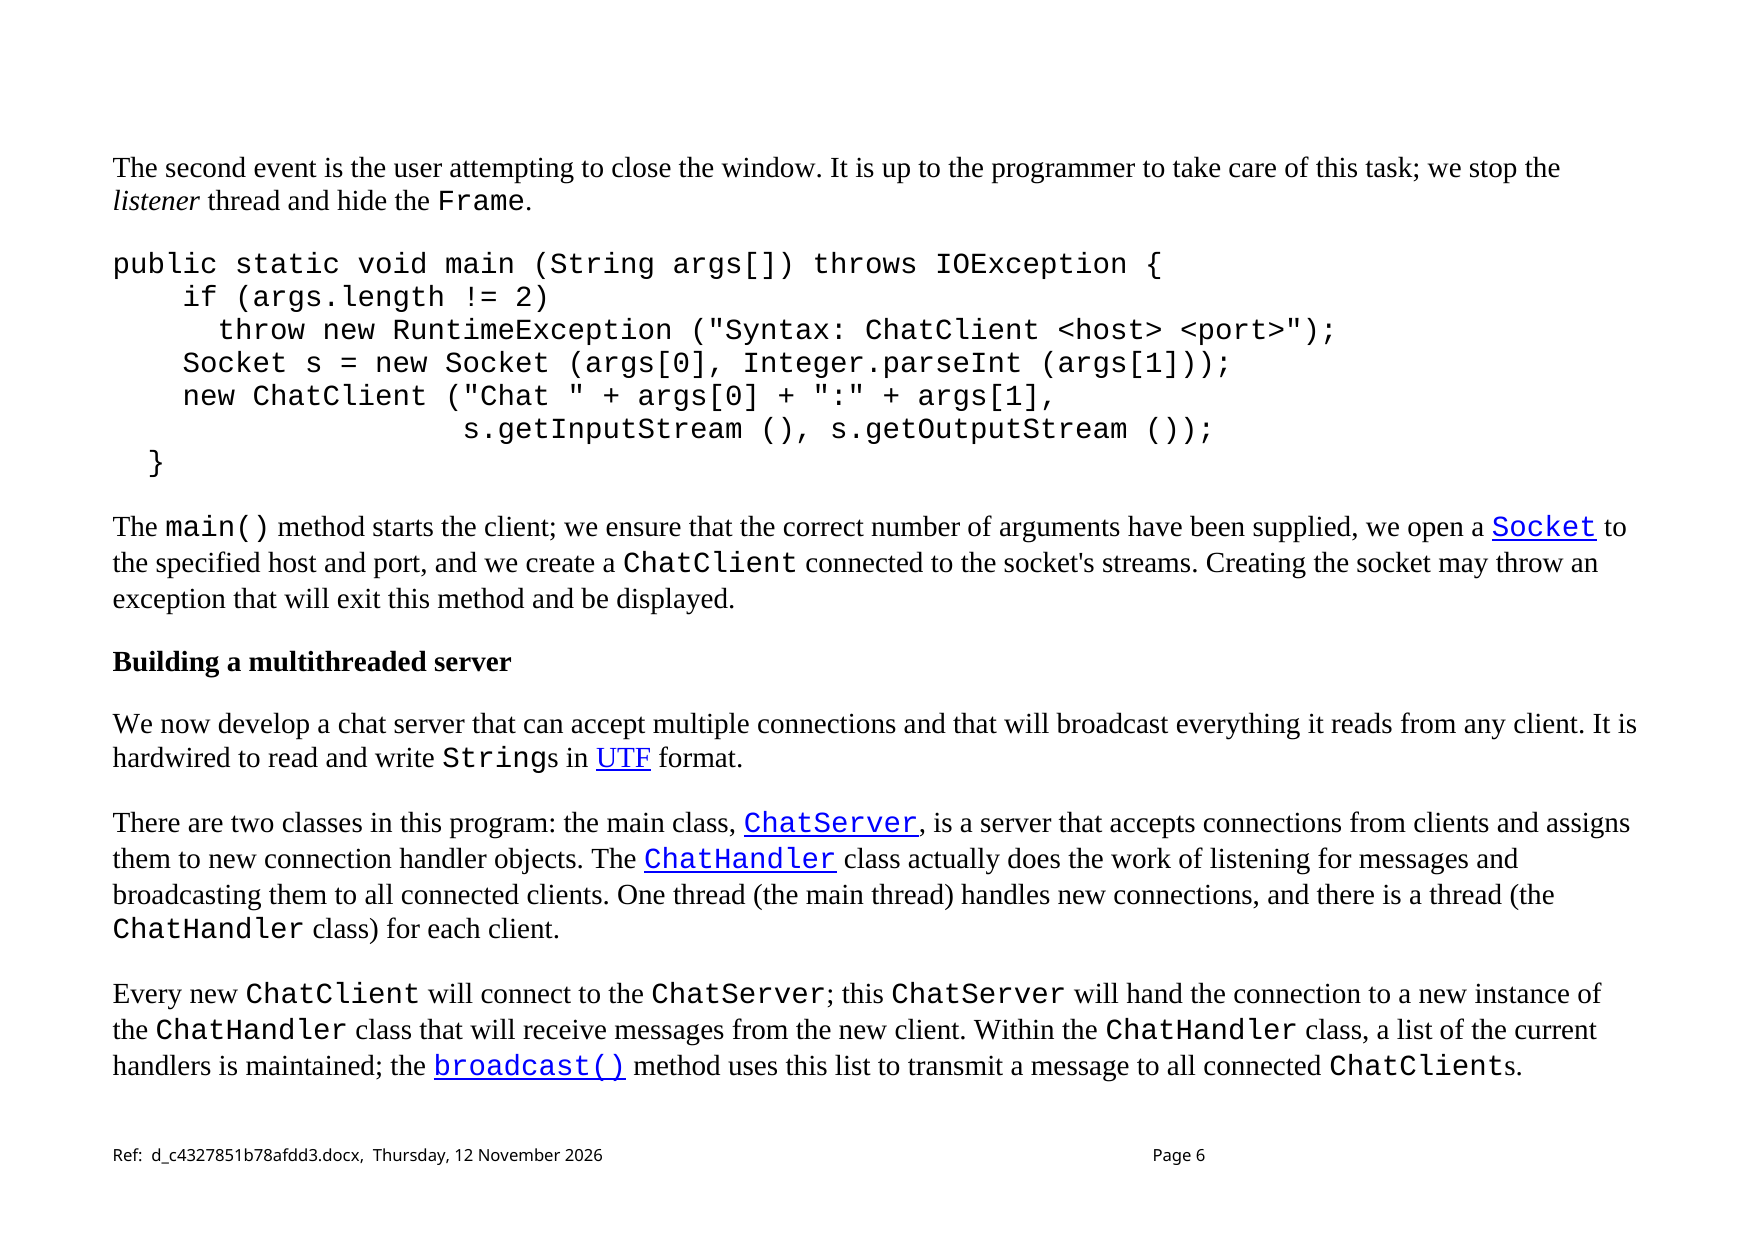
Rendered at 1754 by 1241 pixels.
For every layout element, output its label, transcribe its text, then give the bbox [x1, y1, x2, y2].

text We now develop a chat server that can accept multiple connections and that will broadcast everything it reads from any client. It is hardwired to read and write Strings in UTF format. [112, 707, 1641, 776]
text There are two classes in this program: the main class, ChatServer, is a server that accepts connections from clients and assigns them to new connection handler objects. The ChatHandler class actually does the work of listening for messages and broadcasting them to all connected clients. One thread (the main thread) handles new connections, and there is a thread (the ChatHandler class) for each client. [112, 805, 1641, 947]
text Building a multithreaded server [112, 644, 1641, 677]
text new ChatClient ("Chat " + args[0] + ":" + args[1], [112, 381, 1641, 414]
text The second event is the user attempting to close the window. It is up to the programmer to take care of this task; we stop the listener thread and hide the Frame. [112, 150, 1641, 219]
text Socket s = new Socket (args[0], Integer.parseInt (args[1])); [112, 348, 1641, 381]
text throw new RuntimeException ("Syntax: ChatClient <host> <port>"); [112, 315, 1641, 348]
text public static void main (String args[]) throws IOException { [112, 249, 1641, 282]
text } [112, 447, 1641, 480]
text Every new ChatClient will connect to the ChatServer; this ChatServer will hand the connection to a new instance of the ChatHandler class that will receive messages from the new client. Within the ChatHandler class, a list of the current handlers is maintained; the broadcast() method uses this list to transmit a message to all connected ChatClients. [112, 976, 1641, 1084]
text s.getInputStream (), s.getOutputStream ()); [112, 414, 1641, 447]
text if (args.length != 2) [112, 282, 1641, 315]
text The main() method starts the client; we ensure that the correct number of arguments have been supplied, we open a Socket to the specified host and port, and we create a ChatClient connected to the socket's streams. Creating the socket may throw an exception that will exit this method and be displayed. [112, 509, 1641, 615]
